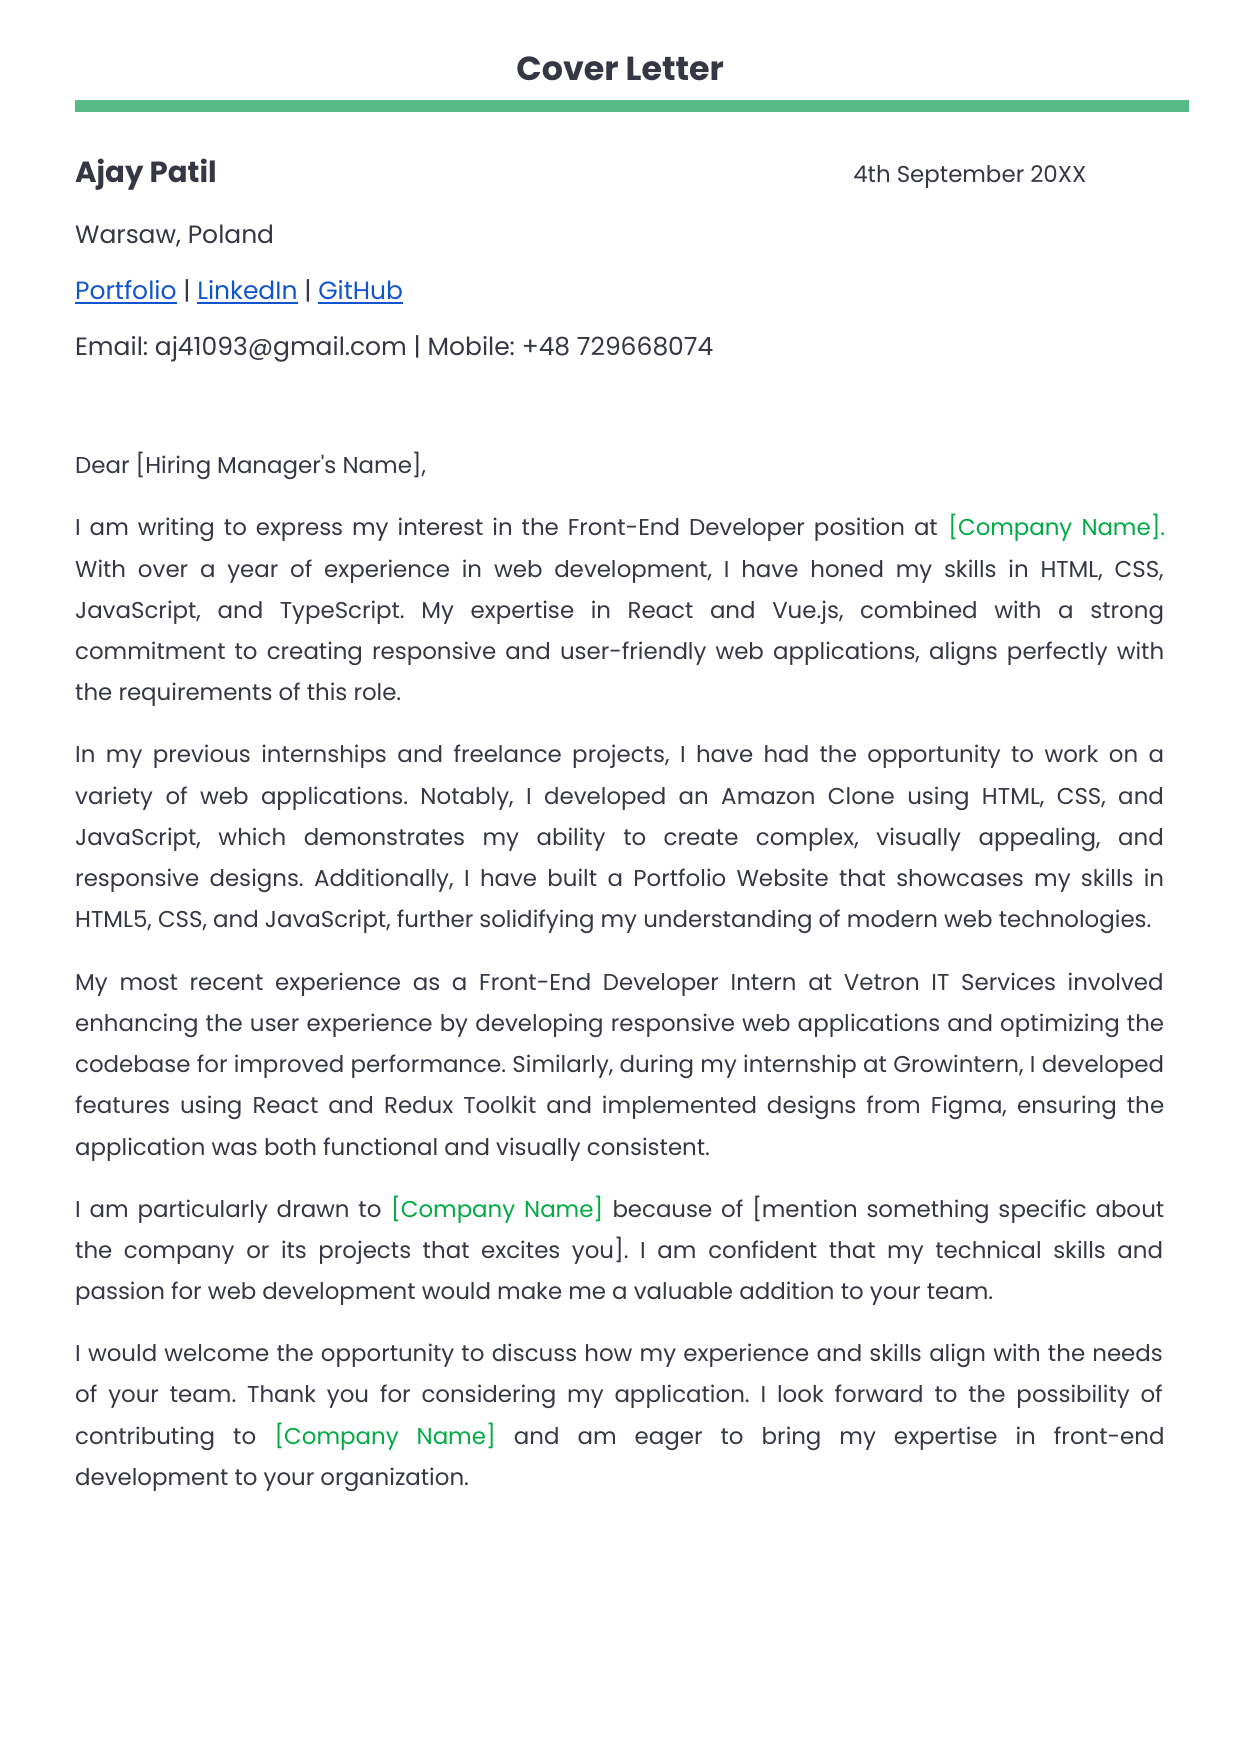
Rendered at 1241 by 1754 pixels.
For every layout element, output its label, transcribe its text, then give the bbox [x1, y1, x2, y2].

text I am particularly drawn to [Company Name] because of [mention something specific about the company or its projects that excites you]. I am confident that my technical skills and passion for web development would make me a valuable addition to your team. [75, 1191, 1165, 1307]
text I would welcome the opportunity to discuss how my experience and skills align with the needs of your team. Thank you for considering my application. I look forward to the possibility of contributing to [Company Name] and am eager to bring my expertise in front-end development to your organization. [75, 1335, 1165, 1493]
text Warsaw, Poland [75, 214, 1165, 252]
text In my previous internships and freelance projects, I have had the opportunity to work on a variety of web applications. Notably, I developed an Amazon Clone using HTML, CSS, and JavaScript, which demonstrates my ability to create complex, visually appealing, and responsive designs. Additionally, I have built a Portfolio Website that showcases my skills in HTML5, CSS, and JavaScript, further solidifying my understanding of modern web technologies. [75, 736, 1165, 936]
text Email: aj41093@gmail.com | Mobile: +48 729668074 [75, 327, 1165, 364]
text I am writing to express my interest in the Front-End Developer position at [Company Name]. With over a year of experience in web development, I have honed my skills in HTML, CSS, JavaScript, and TypeScript. My expertise in React and Vue.js, combined with a strong commitment to creating responsive and user-friendly web applications, aligns perfectly with the requirements of this role. [75, 509, 1165, 709]
text My most recent experience as a Front-End Developer Intern at Vetron IT Services involved enhancing the user experience by developing responsive web applications and optimizing the codebase for improved performance. Similarly, during my internship at Growintern, I developed features using React and Redux Toolkit and implemented designs from Figma, ensuring the application was both functional and visually consistent. [75, 963, 1165, 1163]
picture [75, 100, 1190, 112]
text Ajay Patil 4th September 20XX [75, 149, 1165, 192]
text Dear [Hiring Manager's Name], [75, 447, 1165, 482]
text Portfolio | LinkedIn | GitHub [75, 271, 1165, 308]
